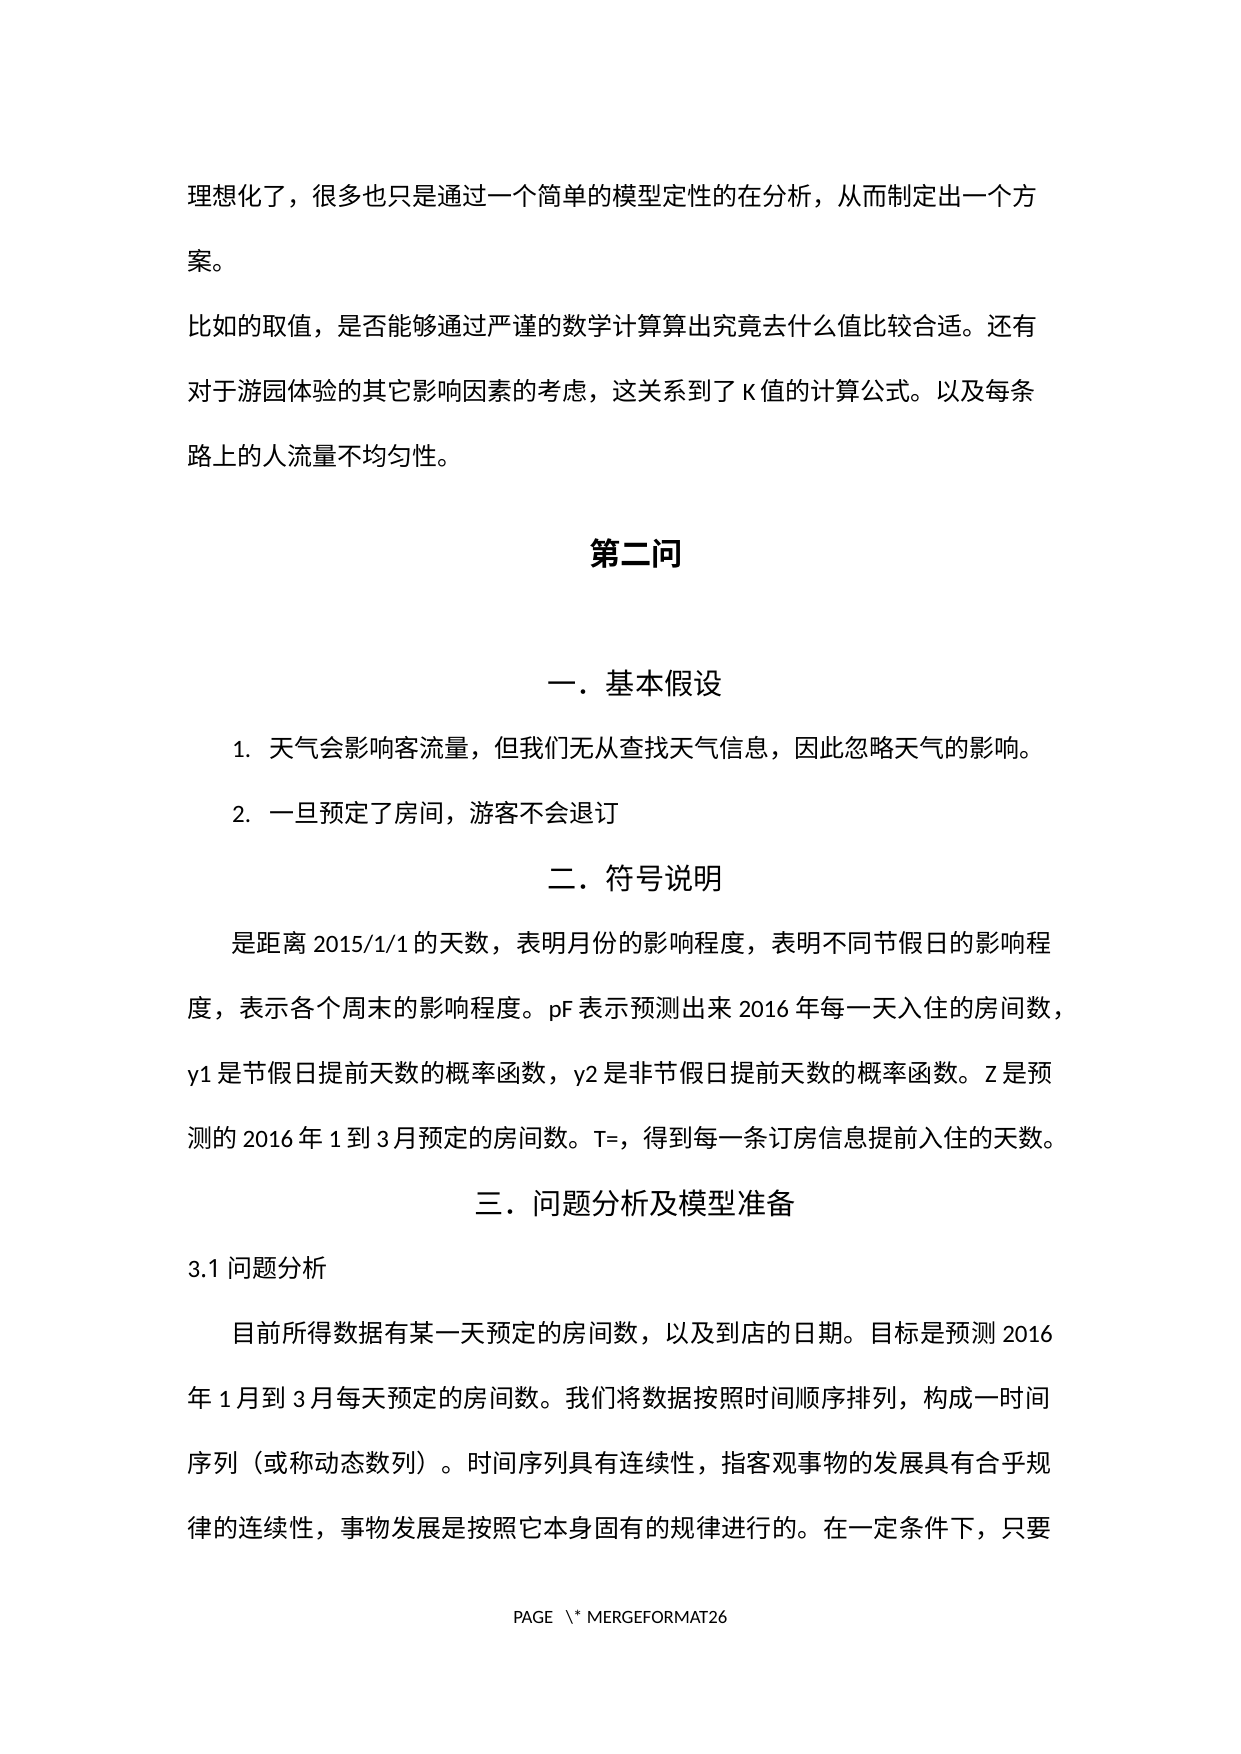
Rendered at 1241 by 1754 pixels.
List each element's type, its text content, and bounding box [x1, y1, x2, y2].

text 比如的取值，是否能够通过严谨的数学计算算出究竟去什么值比较合适。还有对于游园体验的其它影响因素的考虑，这关系到了K值的计算公式。以及每条路上的人流量不均匀性。 [187, 292, 1053, 487]
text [187, 162, 1053, 292]
list 天气会影响客流量，但我们无从查找天气信息，因此忽略天气的影响。 [232, 714, 1053, 779]
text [187, 1299, 1053, 1559]
text 二．符号说明 [187, 844, 1053, 909]
list 一旦预定了房间，游客不会退订 [232, 779, 1053, 844]
text 是距离2015/1/1的天数，表明月份的影响程度，表明不同节假日的影响程度，表示各个周末的影响程度。pF表示预测出来2016年每一天入住的房间数，y1是节假日提前天数的概率函数，y2是非节假日提前天数的概率函数。Z是预测的2016年1到3月预定的房间数。T=，得到每一条订房信息提前入住的天数。 [187, 909, 1053, 1169]
text 第二问 [187, 519, 1053, 584]
text 3.1 问题分析 [187, 1234, 1053, 1299]
text 三．问题分析及模型准备 [187, 1169, 1053, 1234]
text 一．基本假设 [187, 649, 1053, 714]
